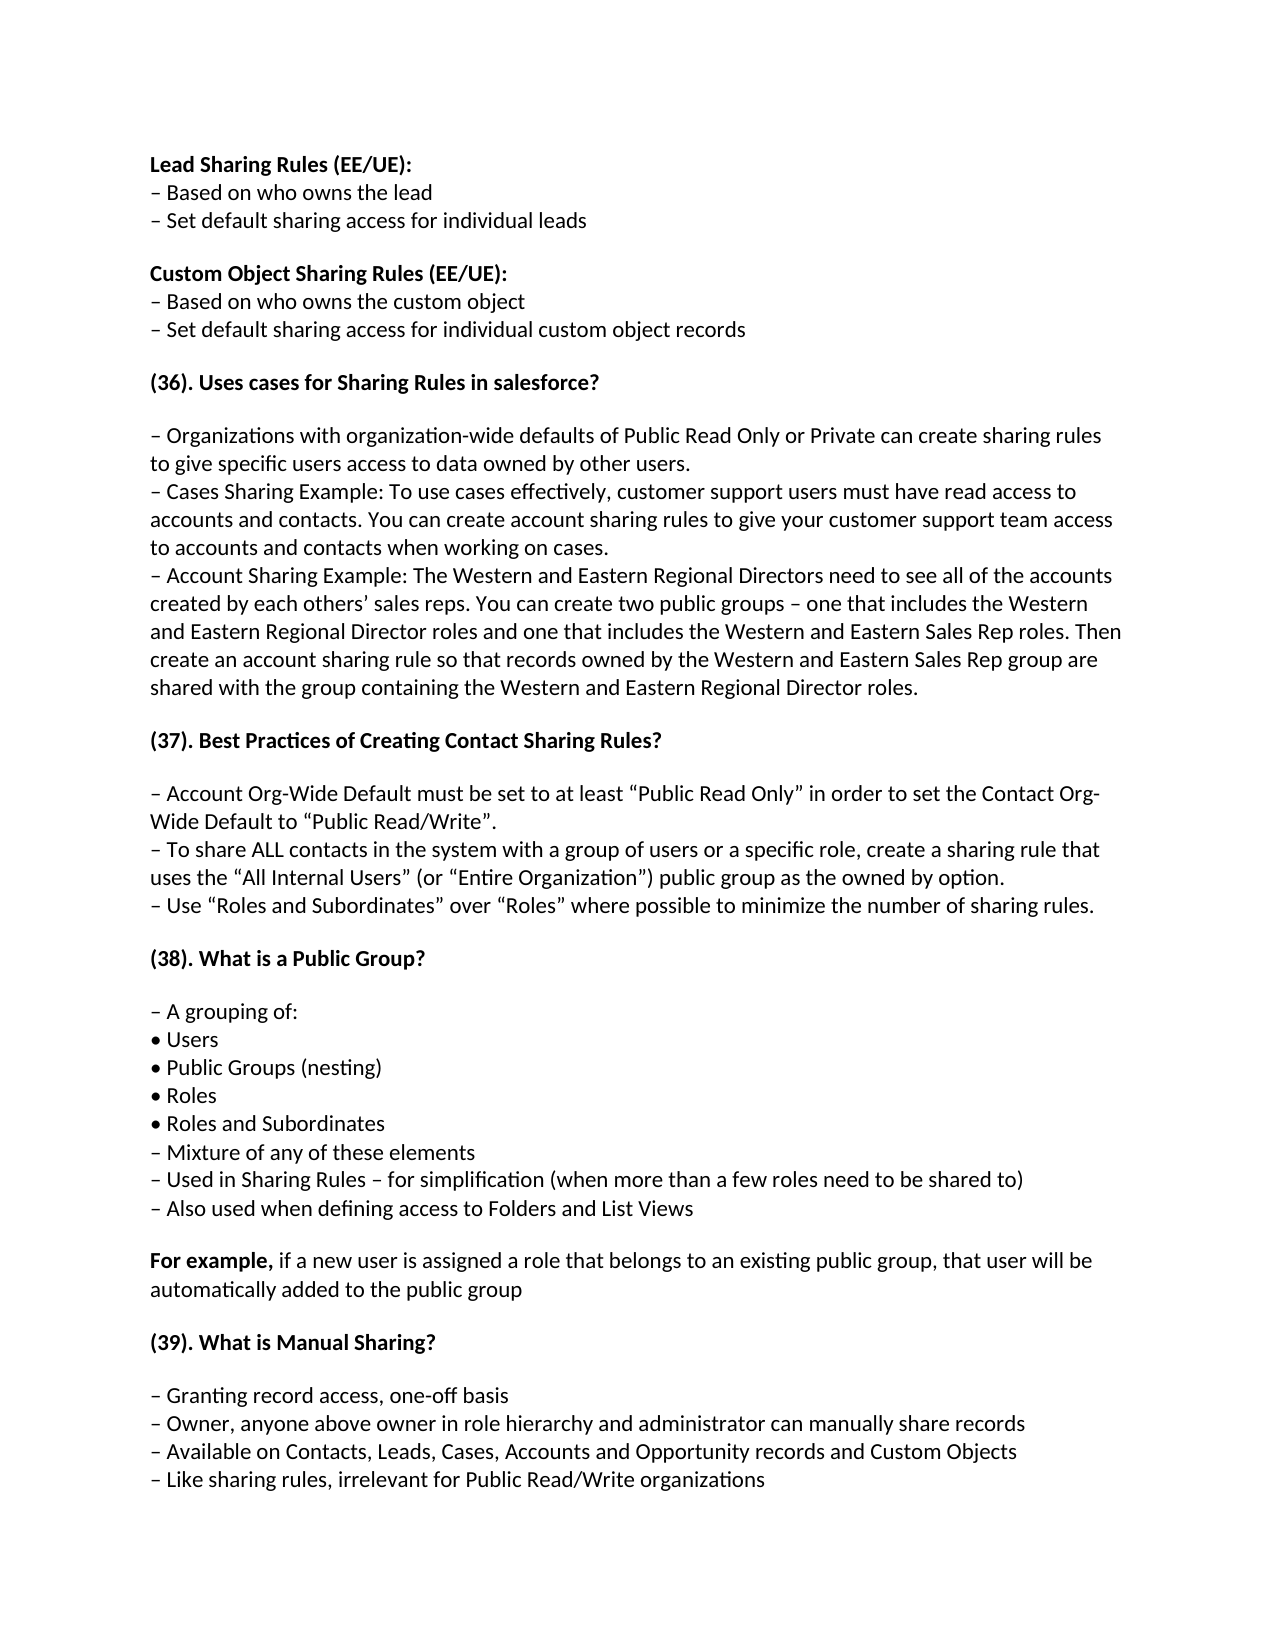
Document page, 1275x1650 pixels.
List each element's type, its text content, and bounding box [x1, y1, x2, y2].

text Lead Sharing Rules (EE/UE): – Based on who owns the lead – Set default sharing access for individual leads [150, 150, 1125, 234]
subtitle (38). What is a Public Group? [150, 944, 1125, 972]
subtitle (36). Uses cases for Sharing Rules in salesforce? [150, 368, 1125, 396]
subtitle (37). Best Practices of Creating Contact Sharing Rules? [150, 726, 1125, 754]
text – Granting record access, one-off basis – Owner, anyone above owner in role hierarchy and administrator can manually share records – Available on Contacts, Leads, Cases, Accounts and Opportunity records and Custom Objects – Like sharing rules, irrelevant for Public Read/Write organizations [150, 1381, 1125, 1493]
text – A grouping of: • Users • Public Groups (nesting) • Roles • Roles and Subordinates – Mixture of any of these elements – Used in Sharing Rules – for simplification (when more than a few roles need to be shared to) – Also used when defining access to Folders and List Views [150, 997, 1125, 1222]
text Custom Object Sharing Rules (EE/UE): – Based on who owns the custom object – Set default sharing access for individual custom object records [150, 259, 1125, 343]
subtitle (39). What is Manual Sharing? [150, 1328, 1125, 1356]
text For example, if a new user is assigned a role that belongs to an existing public group, that user will be automatically added to the public group [150, 1247, 1125, 1303]
text – Account Org-Wide Default must be set to at least “Public Read Only” in order to set the Contact Org-Wide Default to “Public Read/Write”. – To share ALL contacts in the system with a group of users or a specific role, create a sharing rule that uses the “All Internal Users” (or “Entire Organization”) public group as the owned by option. – Use “Roles and Subordinates” over “Roles” where possible to minimize the number of sharing rules. [150, 779, 1125, 919]
text – Organizations with organization-wide defaults of Public Read Only or Private can create sharing rules to give specific users access to data owned by other users. – Cases Sharing Example: To use cases effectively, customer support users must have read access to accounts and contacts. You can create account sharing rules to give your customer support team access to accounts and contacts when working on cases. – Account Sharing Example: The Western and Eastern Regional Directors need to see all of the accounts created by each others’ sales reps. You can create two public groups – one that includes the Western and Eastern Regional Director roles and one that includes the Western and Eastern Sales Rep roles. Then create an account sharing rule so that records owned by the Western and Eastern Sales Rep group are shared with the group containing the Western and Eastern Regional Director roles. [150, 421, 1125, 701]
